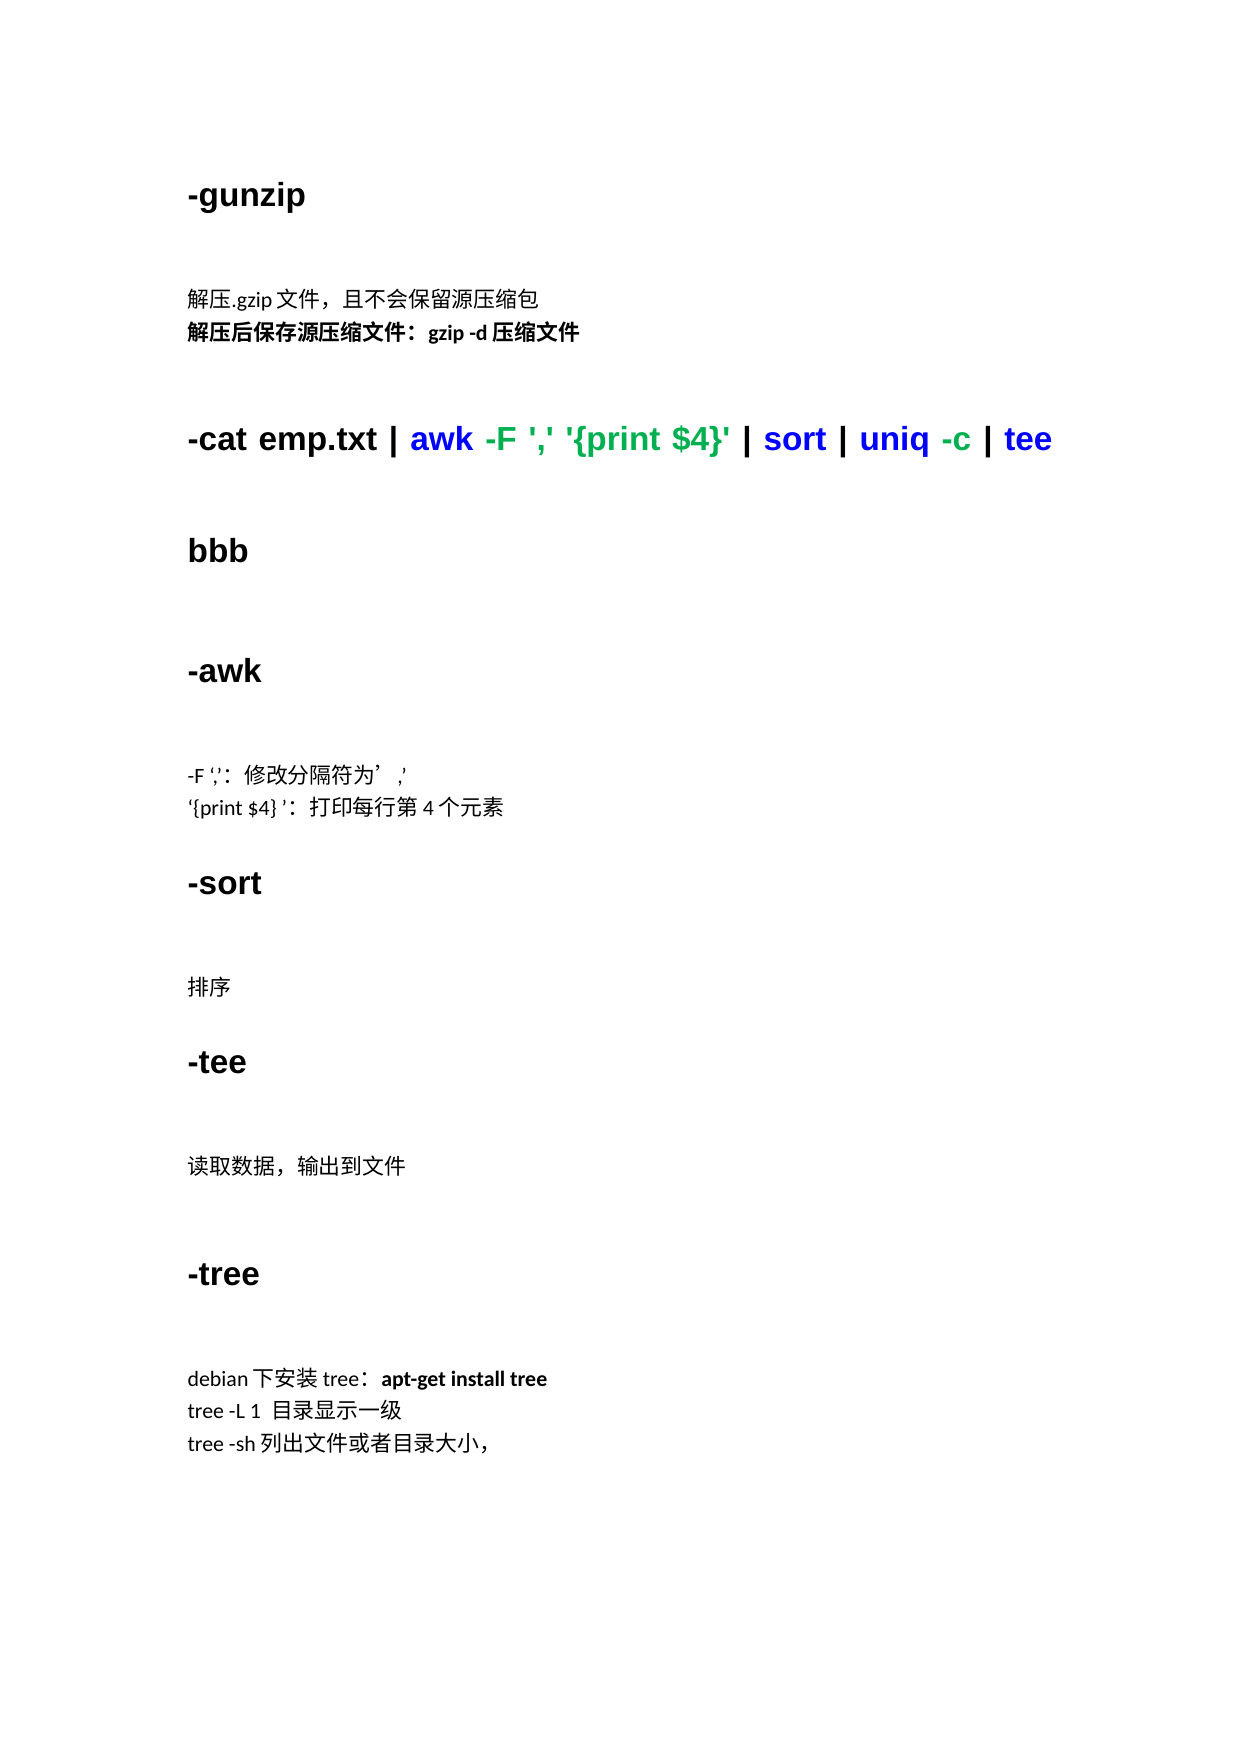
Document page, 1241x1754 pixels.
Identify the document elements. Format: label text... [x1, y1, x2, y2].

text tree -L 1 目录显示一级 [187, 1393, 1053, 1425]
subtitle -tree [187, 1241, 1053, 1306]
text -F ‘,’：修改分隔符为’,’ [187, 757, 1053, 790]
text 排序 [187, 969, 1053, 1002]
text tree -sh 列出文件或者目录大小， [187, 1425, 1053, 1458]
text 解压.gzip文件，且不会保留源压缩包 [187, 282, 1053, 314]
text ‘{print $4} ’：打印每行第4个元素 [187, 790, 1053, 822]
subtitle -awk [187, 638, 1053, 703]
text debian下安装tree：apt-get install tree [187, 1360, 1053, 1393]
subtitle -cat emp.txt | awk -F ',' '{print $4}' | sort | uniq -c | tee bbb [187, 406, 1053, 583]
subtitle -sort [187, 849, 1053, 914]
text 解压后保存源压缩文件：gzip -d 压缩文件 [187, 314, 1053, 347]
subtitle -gunzip [187, 162, 1053, 227]
subtitle -tee [187, 1029, 1053, 1094]
text 读取数据，输出到文件 [187, 1148, 1053, 1181]
